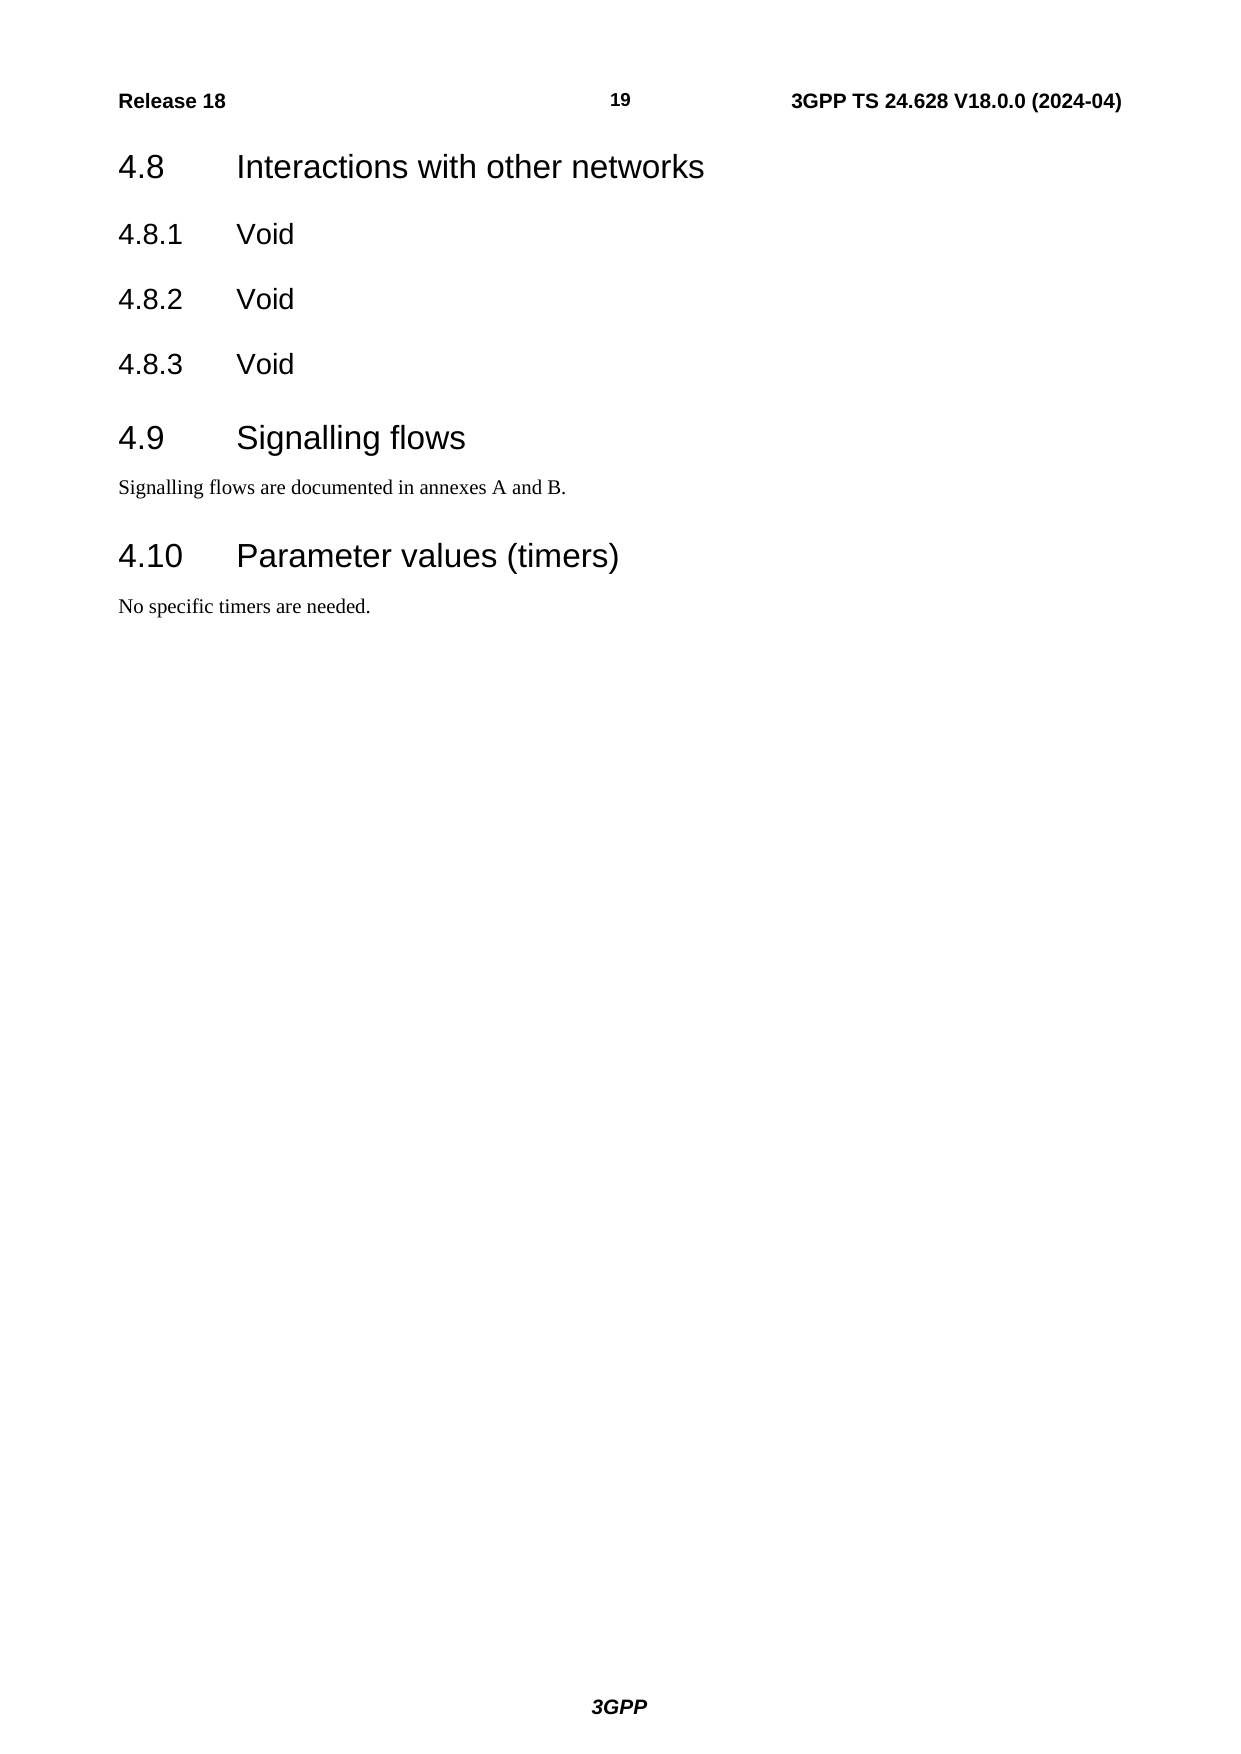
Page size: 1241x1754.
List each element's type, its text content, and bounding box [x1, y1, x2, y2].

text No specific timers are needed. [118, 594, 1122, 618]
text Signalling flows are documented in annexes A and B. [118, 475, 1122, 499]
subtitle 4.8.2 Void [118, 282, 1122, 316]
subtitle 4.8.3 Void [118, 347, 1122, 380]
subtitle 4.10 Parameter values (timers) [118, 537, 1122, 575]
subtitle 4.8.1 Void [118, 217, 1122, 251]
subtitle 4.8 Interactions with other networks [118, 147, 1122, 186]
subtitle 4.9 Signalling flows [118, 418, 1122, 456]
